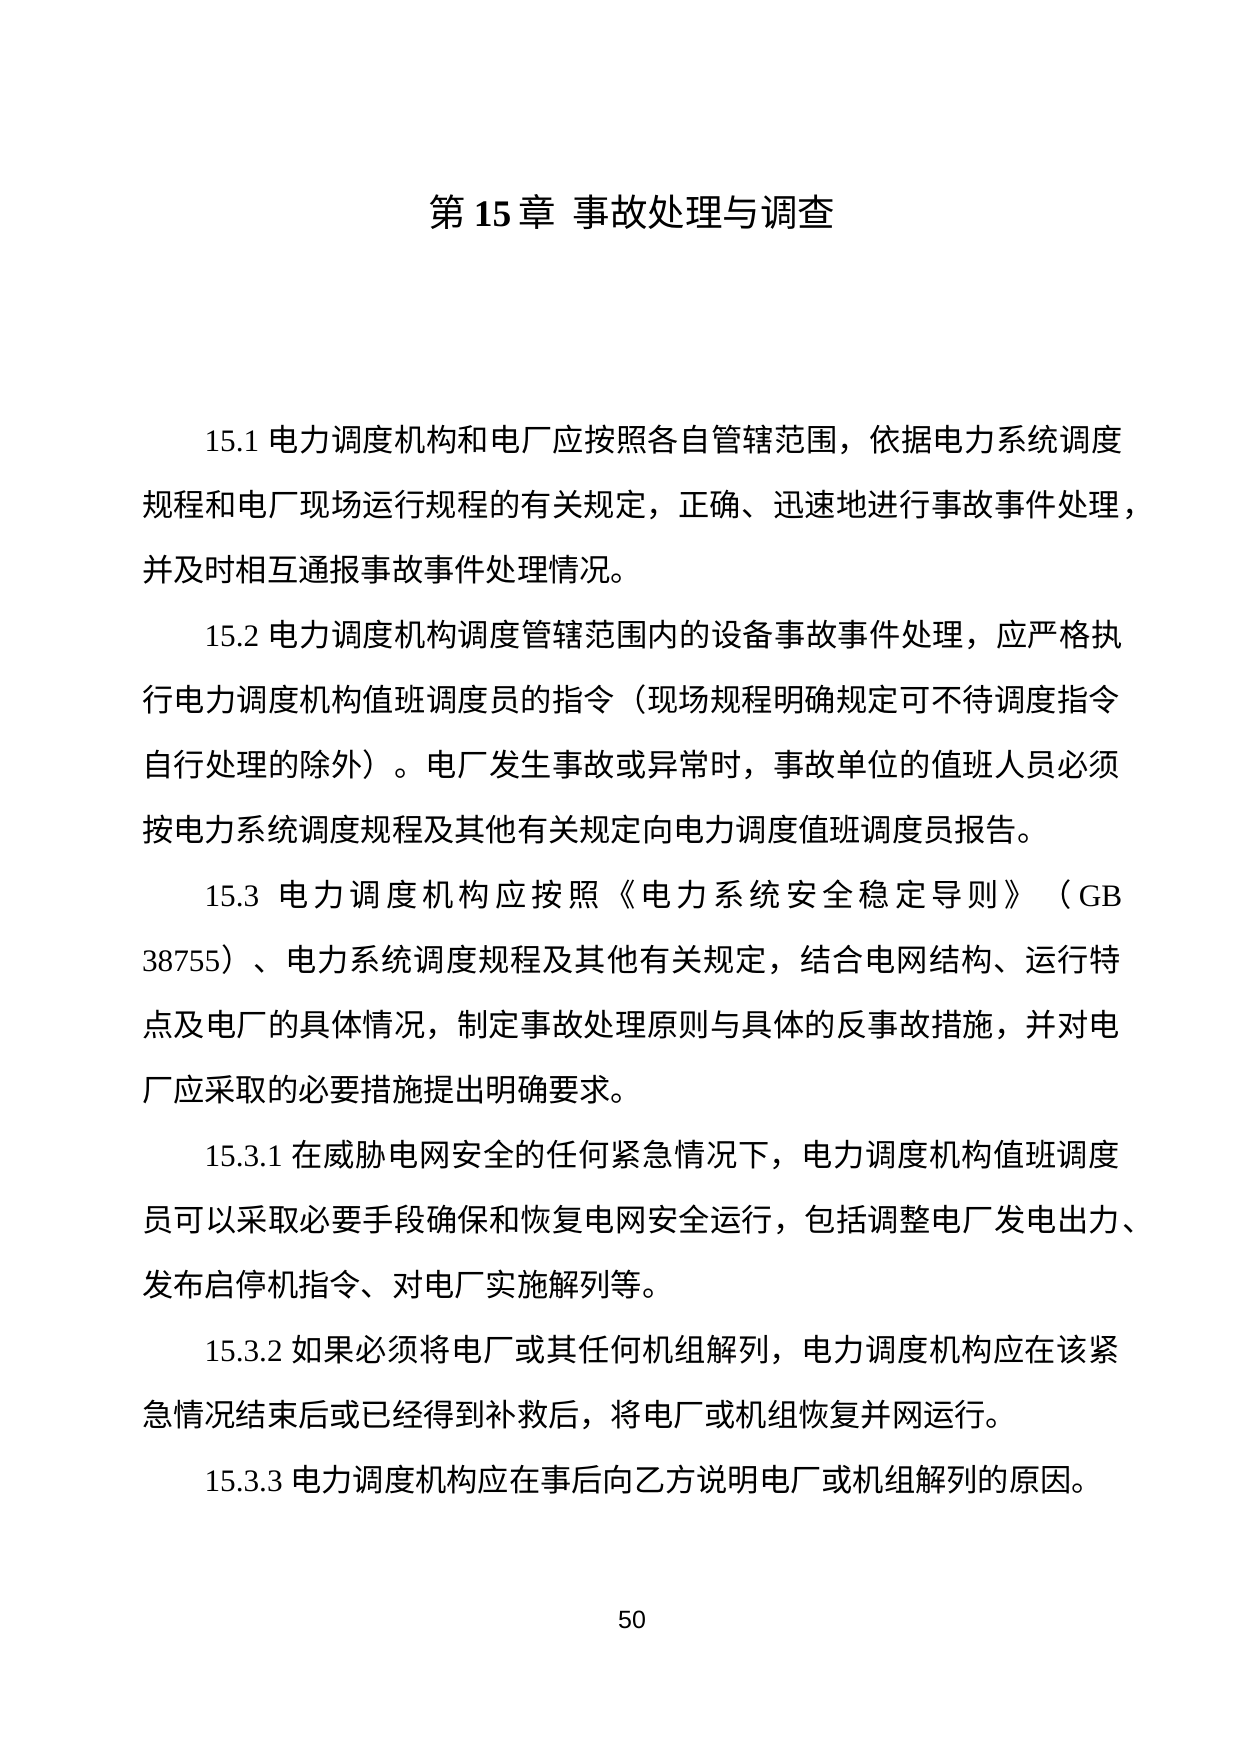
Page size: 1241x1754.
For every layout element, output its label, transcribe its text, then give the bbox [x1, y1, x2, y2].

list 15.1 电力调度机构和电厂应按照各自管辖范围，依据电力系统调度规程和电厂现场运行规程的有关规定，正确、迅速地进行事故事件处理，并及时相互通报事故事件处理情况。 [142, 405, 1122, 600]
list 15.3.3 电力调度机构应在事后向乙方说明电厂或机组解列的原因。 [142, 1445, 1122, 1510]
list 15.3.2 如果必须将电厂或其任何机组解列，电力调度机构应在该紧急情况结束后或已经得到补救后，将电厂或机组恢复并网运行。 [142, 1315, 1122, 1445]
list 15.3 电力调度机构应按照《电力系统安全稳定导则》（GB 38755）、电力系统调度规程及其他有关规定，结合电网结构、运行特点及电厂的具体情况，制定事故处理原则与具体的反事故措施，并对电厂应采取的必要措施提出明确要求。 [142, 860, 1122, 1120]
list 15.2 电力调度机构调度管辖范围内的设备事故事件处理，应严格执行电力调度机构值班调度员的指令（现场规程明确规定可不待调度指令自行处理的除外）。电厂发生事故或异常时，事故单位的值班人员必须按电力系统调度规程及其他有关规定向电力调度值班调度员报告。 [142, 600, 1122, 860]
text 第15章 事故处理与调查 [142, 177, 1122, 242]
list 15.3.1 在威胁电网安全的任何紧急情况下，电力调度机构值班调度员可以采取必要手段确保和恢复电网安全运行，包括调整电厂发电出力、发布启停机指令、对电厂实施解列等。 [142, 1120, 1122, 1315]
